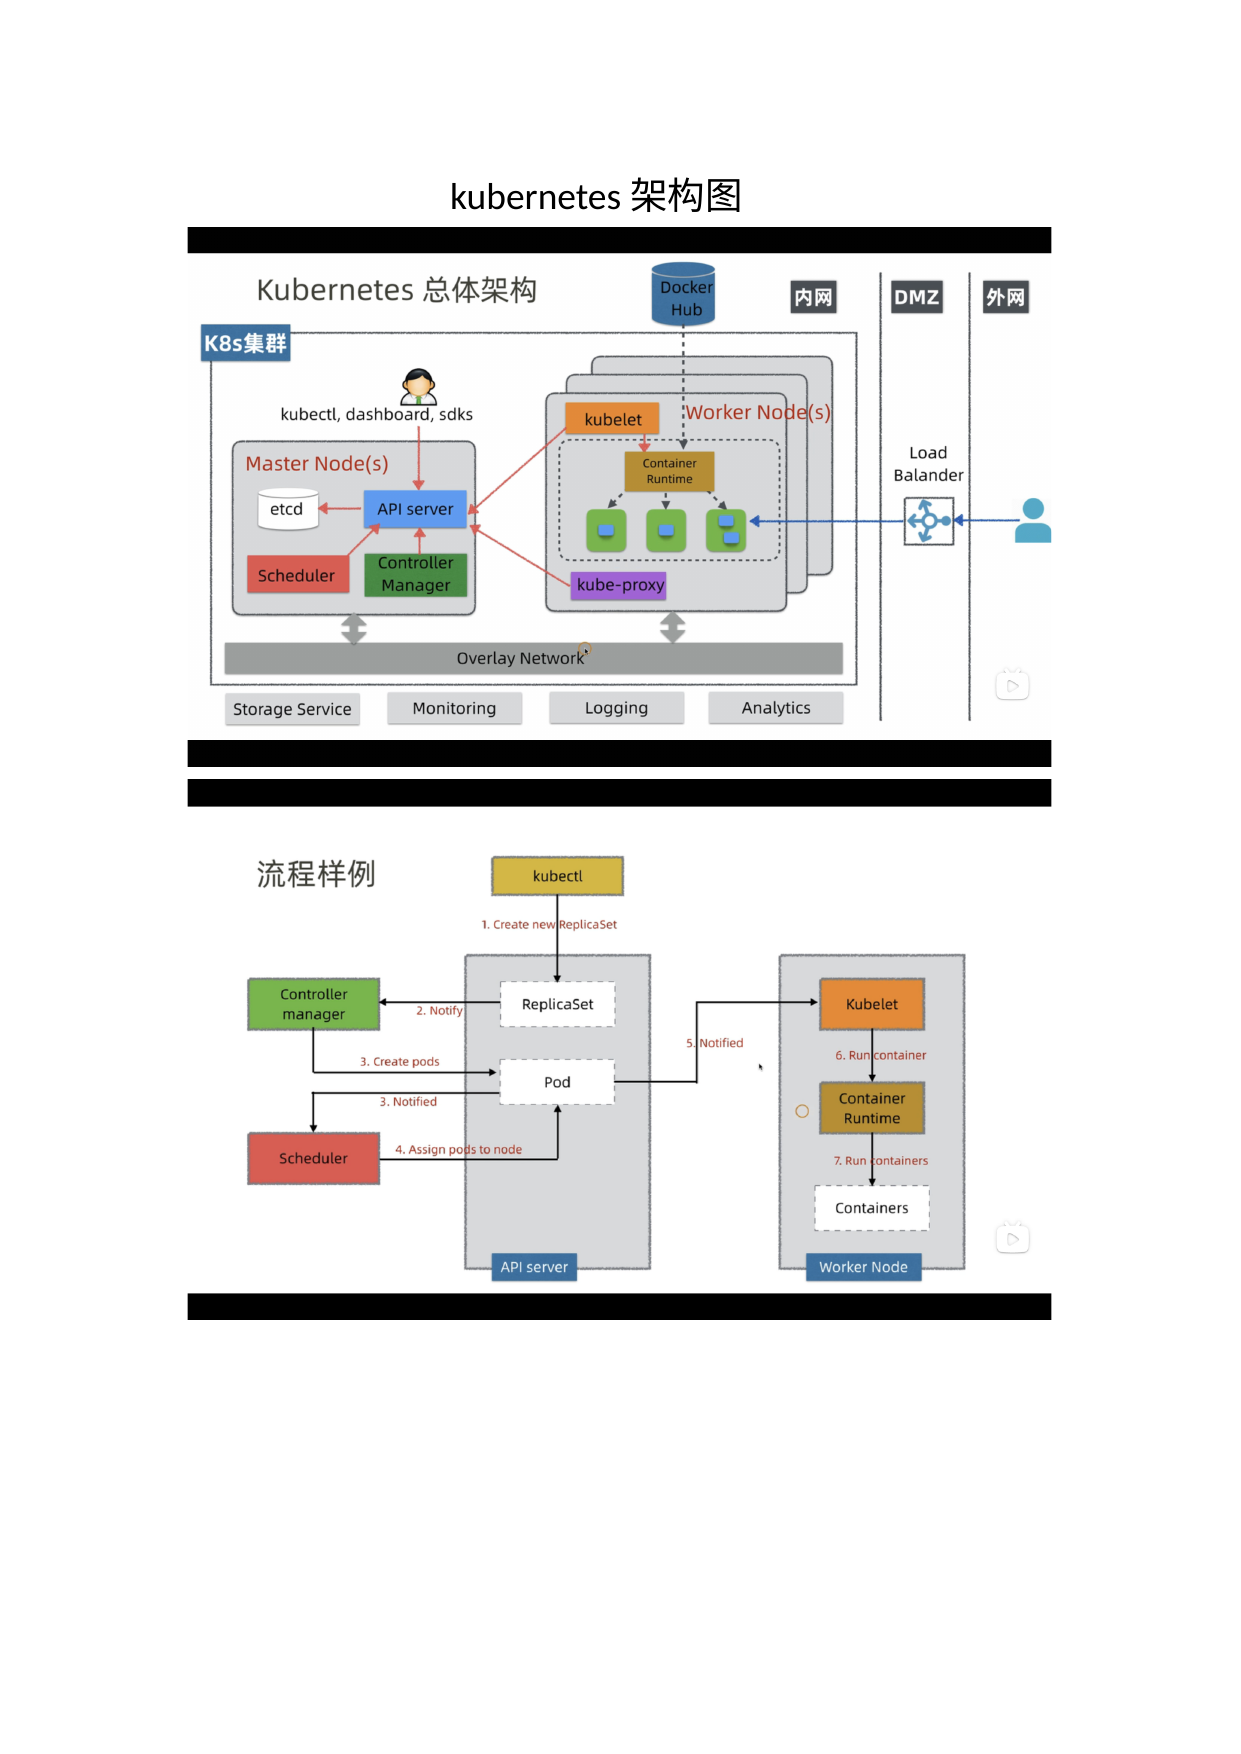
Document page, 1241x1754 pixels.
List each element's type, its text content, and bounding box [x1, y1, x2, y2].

text kubernetes 架构图 [406, 162, 1053, 227]
picture [187, 227, 1052, 767]
picture [187, 779, 1052, 1320]
